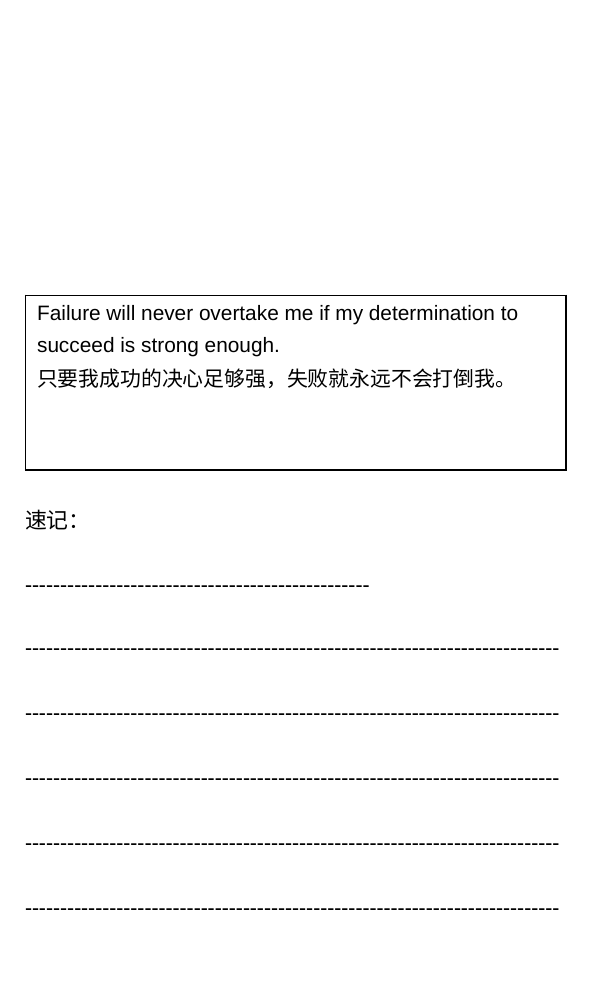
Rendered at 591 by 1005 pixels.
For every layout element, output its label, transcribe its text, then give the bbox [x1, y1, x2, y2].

table_cell Failure will never overtake me if my determination to succeed is strong enough. 只要我成功的决心足够强，失败就永远不会打倒我。 [26, 296, 565, 469]
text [25, 630, 567, 923]
text ------------------------------------------------- [25, 568, 567, 600]
text 速记： [25, 503, 567, 535]
